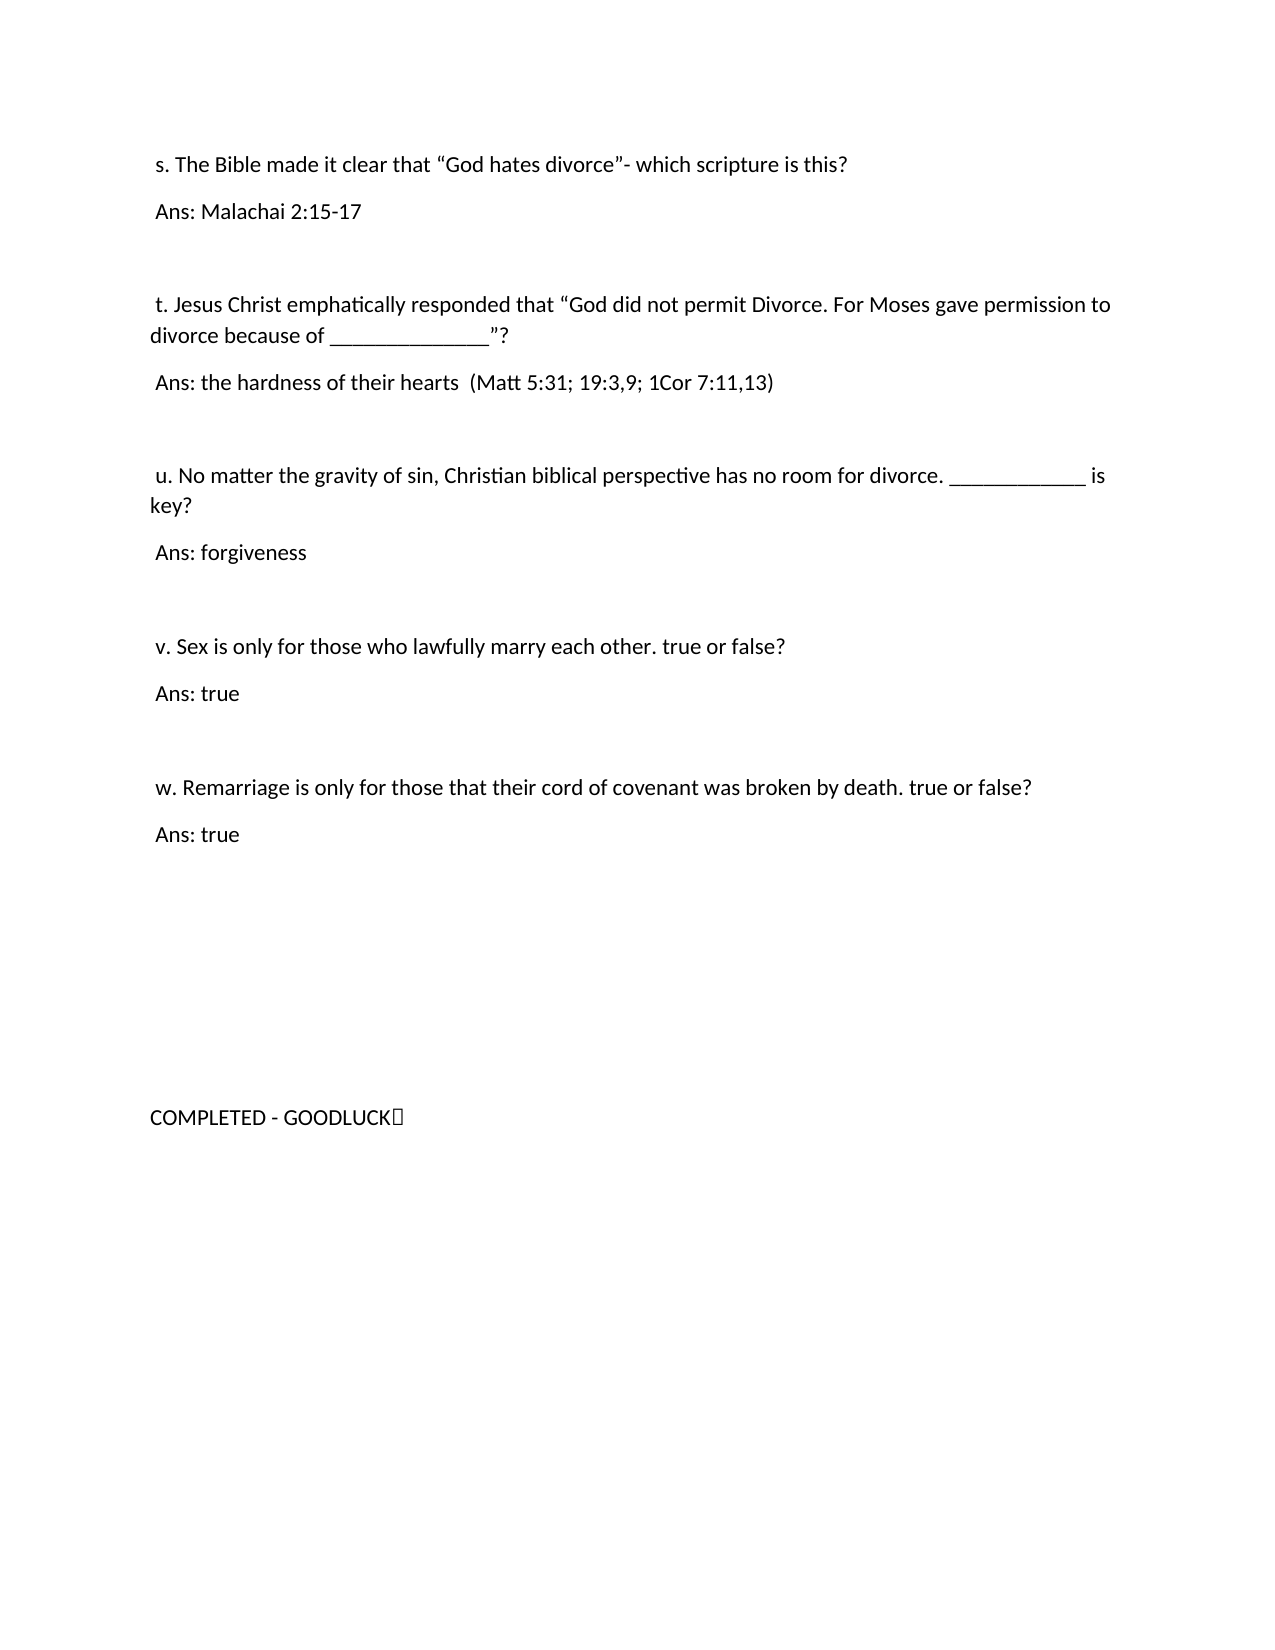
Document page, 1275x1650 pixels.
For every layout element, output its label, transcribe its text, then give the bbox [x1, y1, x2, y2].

text COMPLETED - GOODLUCK✅ [150, 1101, 1125, 1132]
text w. Remarriage is only for those that their cord of covenant was broken by death. true or false? [150, 773, 1125, 801]
text Ans: forgiveness [150, 538, 1125, 567]
text Ans: true [150, 820, 1125, 848]
text s. The Bible made it clear that “God hates divorce”- which scripture is this? [150, 150, 1125, 178]
text t. Jesus Christ emphatically responded that “God did not permit Divorce. For Moses gave permission to divorce because of ______________”? [150, 291, 1125, 349]
text Ans: Malachai 2:15-17 [150, 197, 1125, 225]
text Ans: the hardness of their hearts (Matt 5:31; 19:3,9; 1Cor 7:11,13) [150, 368, 1125, 396]
text Ans: true [150, 679, 1125, 707]
text u. No matter the gravity of sin, Christian biblical perspective has no room for divorce. ____________ is key? [150, 461, 1125, 520]
text v. Sex is only for those who lawfully marry each other. true or false? [150, 632, 1125, 660]
